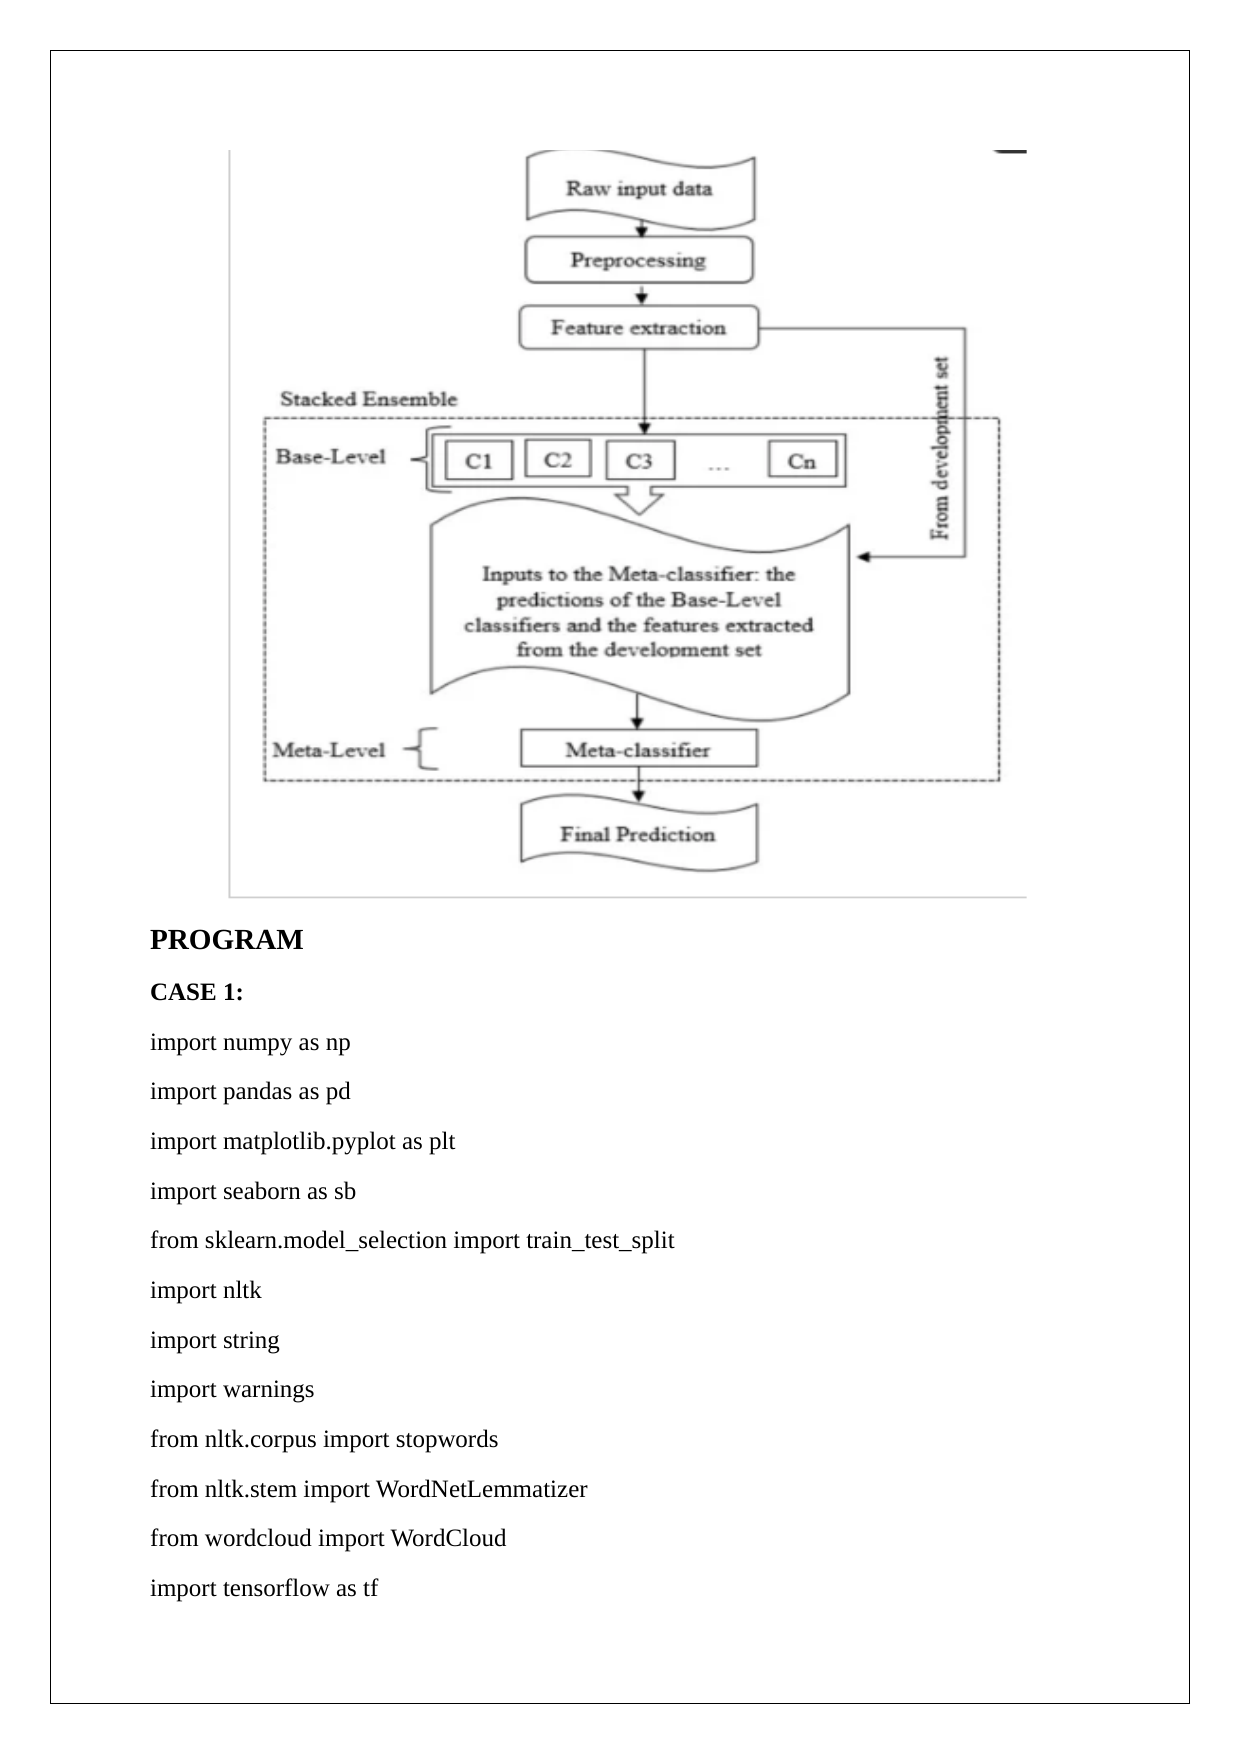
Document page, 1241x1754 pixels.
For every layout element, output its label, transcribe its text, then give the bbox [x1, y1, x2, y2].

text import numpy as np [150, 1027, 1090, 1055]
text import pandas as pd [150, 1076, 1090, 1105]
text import tensorflow as tf [150, 1573, 1090, 1602]
picture [227, 150, 1027, 900]
text import warnings [150, 1374, 1090, 1403]
text import seaborn as sb [150, 1176, 1090, 1204]
text from nltk.corpus import stopwords [150, 1424, 1090, 1453]
text from sklearn.model_selection import train_test_split [150, 1225, 1090, 1254]
text import nltk [150, 1275, 1090, 1304]
text import string [150, 1325, 1090, 1353]
text import matplotlib.pyplot as plt [150, 1126, 1090, 1155]
text from nltk.stem import WordNetLemmatizer [150, 1474, 1090, 1503]
text from wordcloud import WordCloud [150, 1523, 1090, 1552]
text case 1: [150, 977, 1090, 1006]
text program [150, 922, 1090, 955]
